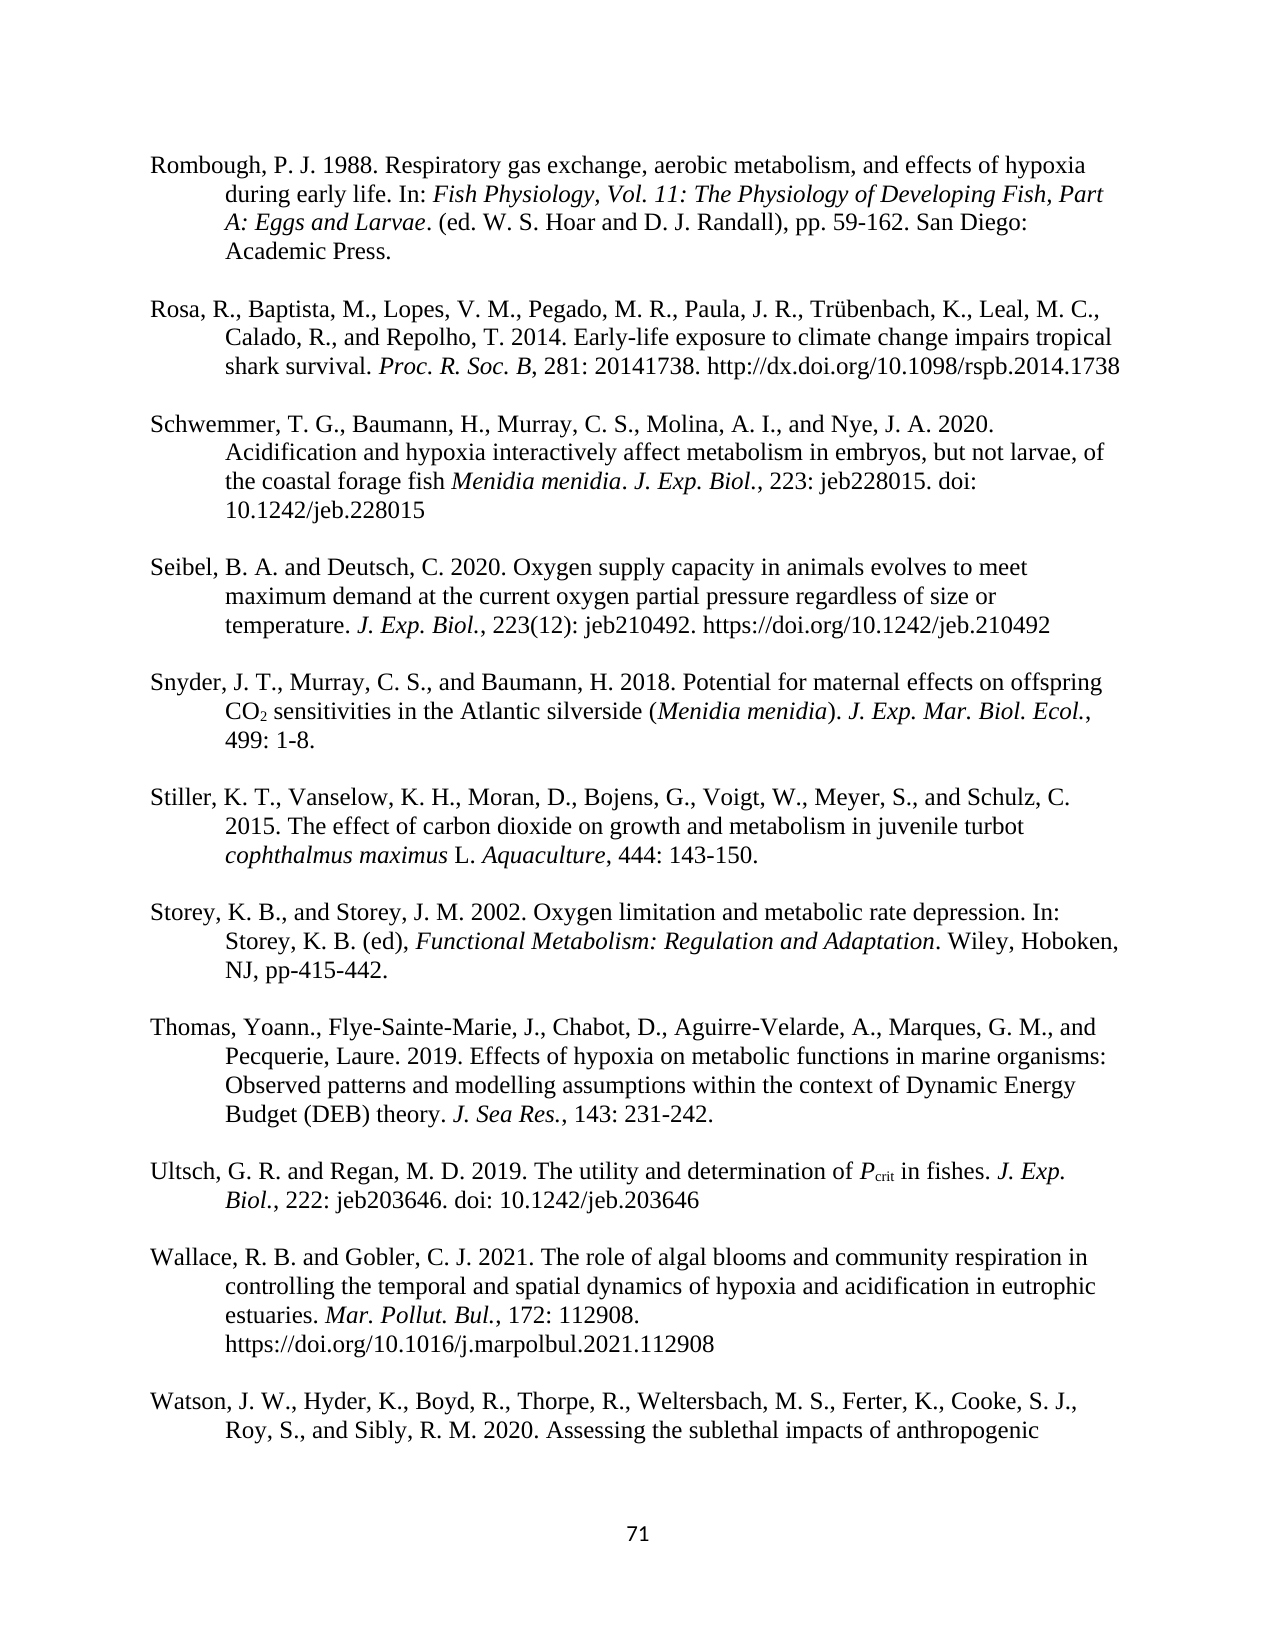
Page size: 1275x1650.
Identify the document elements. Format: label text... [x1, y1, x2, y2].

text Thomas, Yoann., Flye-Sainte-Marie, J., Chabot, D., Aguirre-Velarde, A., Marques, G. M., and Pecquerie, Laure. 2019. Effects of hypoxia on metabolic functions in marine organisms: Observed patterns and modelling assumptions within the context of Dynamic Energy Budget (DEB) theory. J. Sea Res., 143: 231-242. [150, 1012, 1125, 1127]
text Ultsch, G. R. and Regan, M. D. 2019. The utility and determination of Pcrit in fishes. J. Exp. Biol., 222: jeb203646. doi: 10.1242/jeb.203646 [150, 1156, 1125, 1214]
text Seibel, B. A. and Deutsch, C. 2020. Oxygen supply capacity in animals evolves to meet maximum demand at the current oxygen partial pressure regardless of size or temperature. J. Exp. Biol., 223(12): jeb210492. https://doi.org/10.1242/jeb.210492 [150, 552, 1125, 639]
text Schwemmer, T. G., Baumann, H., Murray, C. S., Molina, A. I., and Nye, J. A. 2020. Acidification and hypoxia interactively affect metabolism in embryos, but not larvae, of the coastal forage fish Menidia menidia. J. Exp. Biol., 223: jeb228015. doi: 10.1242/jeb.228015 [150, 409, 1125, 524]
text Wallace, R. B. and Gobler, C. J. 2021. The role of algal blooms and community respiration in controlling the temporal and spatial dynamics of hypoxia and acidification in eutrophic estuaries. Mar. Pollut. Bul., 172: 112908. https://doi.org/10.1016/j.marpolbul.2021.112908 [150, 1242, 1125, 1357]
text Stiller, K. T., Vanselow, K. H., Moran, D., Bojens, G., Voigt, W., Meyer, S., and Schulz, C. 2015. The effect of carbon dioxide on growth and metabolism in juvenile turbot cophthalmus maximus L. Aquaculture, 444: 143-150. [150, 782, 1125, 869]
text Rosa, R., Baptista, M., Lopes, V. M., Pegado, M. R., Paula, J. R., Trübenbach, K., Leal, M. C., Calado, R., and Repolho, T. 2014. Early-life exposure to climate change impairs tropical shark survival. Proc. R. Soc. B, 281: 20141738. http://dx.doi.org/10.1098/rspb.2014.1738 [150, 294, 1125, 380]
text Snyder, J. T., Murray, C. S., and Baumann, H. 2018. Potential for maternal effects on offspring CO2 sensitivities in the Atlantic silverside (Menidia menidia). J. Exp. Mar. Biol. Ecol., 499: 1-8. [150, 667, 1125, 754]
text Rombough, P. J. 1988. Respiratory gas exchange, aerobic metabolism, and effects of hypoxia during early life. In: Fish Physiology, Vol. 11: The Physiology of Developing Fish, Part A: Eggs and Larvae. (ed. W. S. Hoar and D. J. Randall), pp. 59-162. San Diego: Academic Press. [150, 150, 1125, 265]
text Storey, K. B., and Storey, J. M. 2002. Oxygen limitation and metabolic rate depression. In: Storey, K. B. (ed), Functional Metabolism: Regulation and Adaptation. Wiley, Hoboken, NJ, pp-415-442. [150, 897, 1125, 984]
